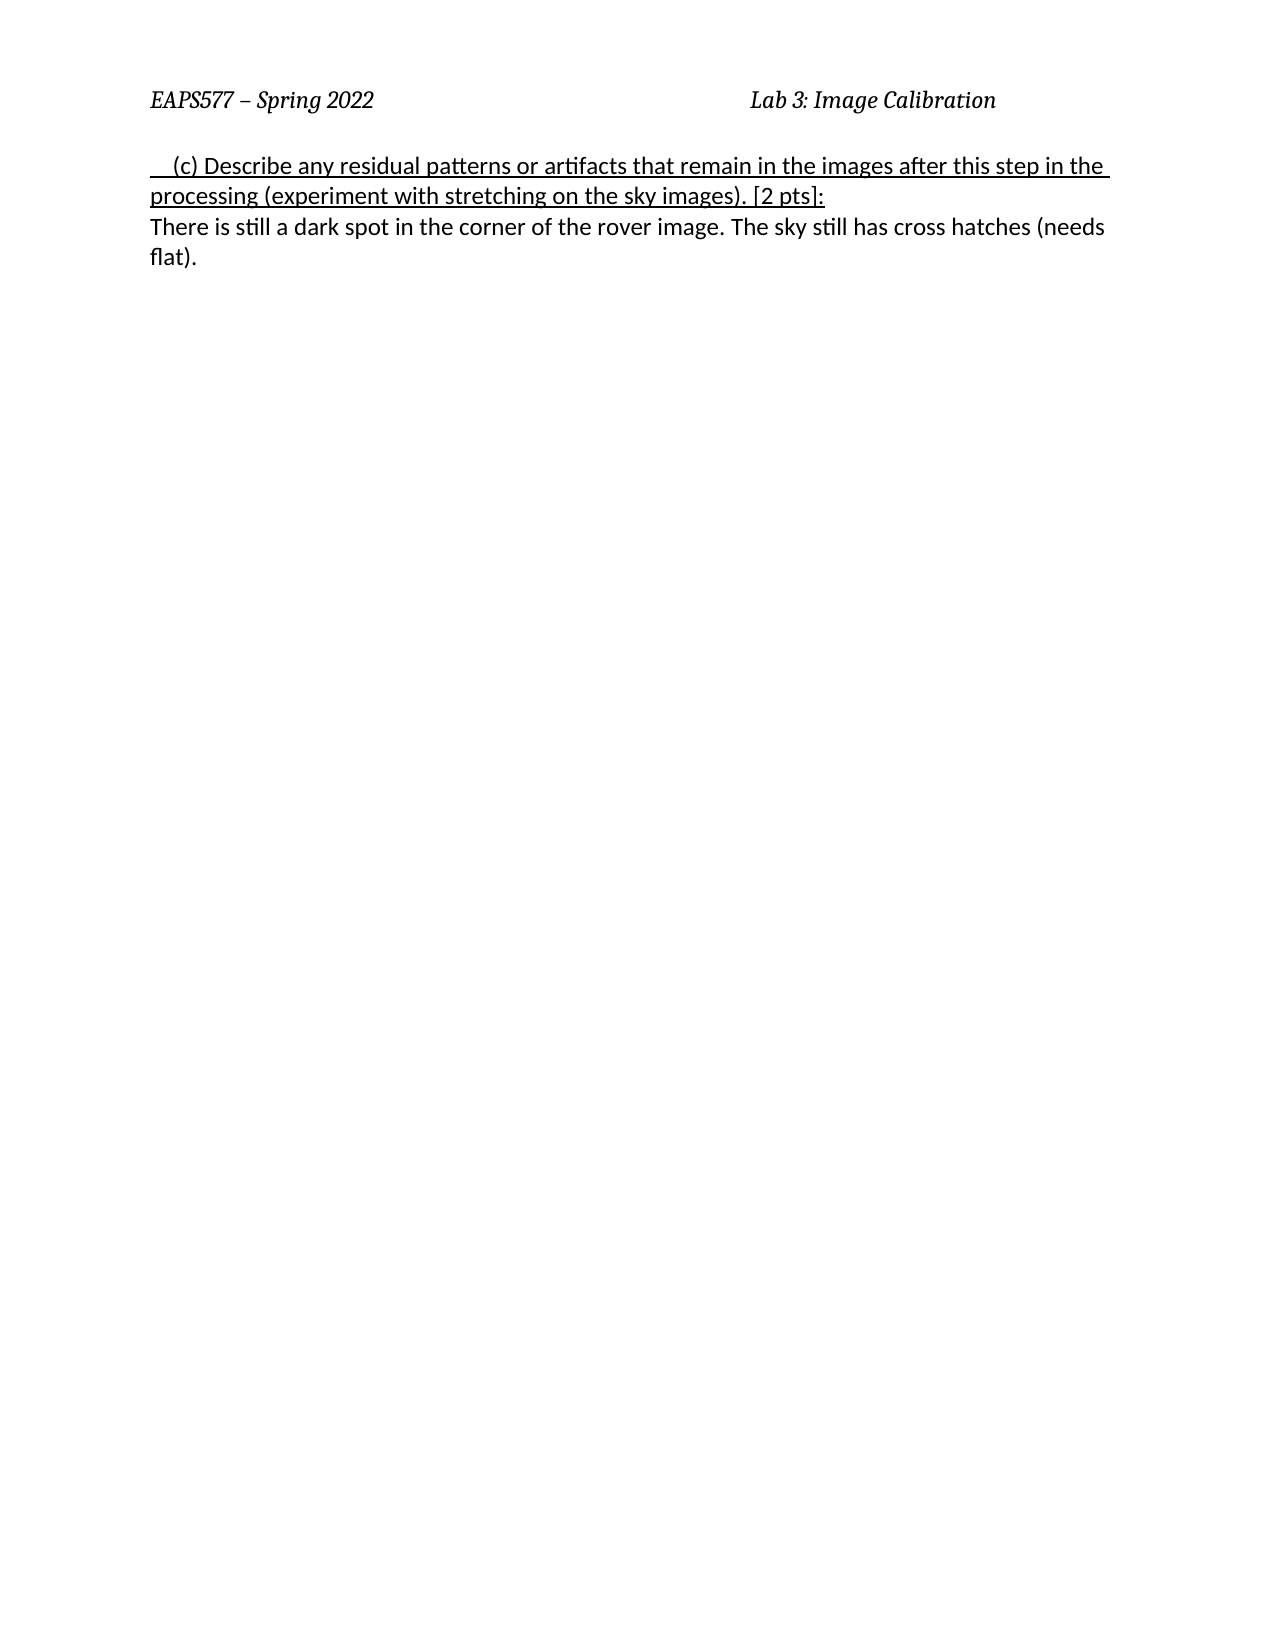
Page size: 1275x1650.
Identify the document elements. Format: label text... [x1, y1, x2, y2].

text (c) Describe any residual patterns or artifacts that remain in the images after this step in the processing (experiment with stretching on the sky images). [2 pts]: [150, 150, 1125, 211]
text There is still a dark spot in the corner of the rover image. The sky still has cross hatches (needs flat). [150, 211, 1125, 272]
